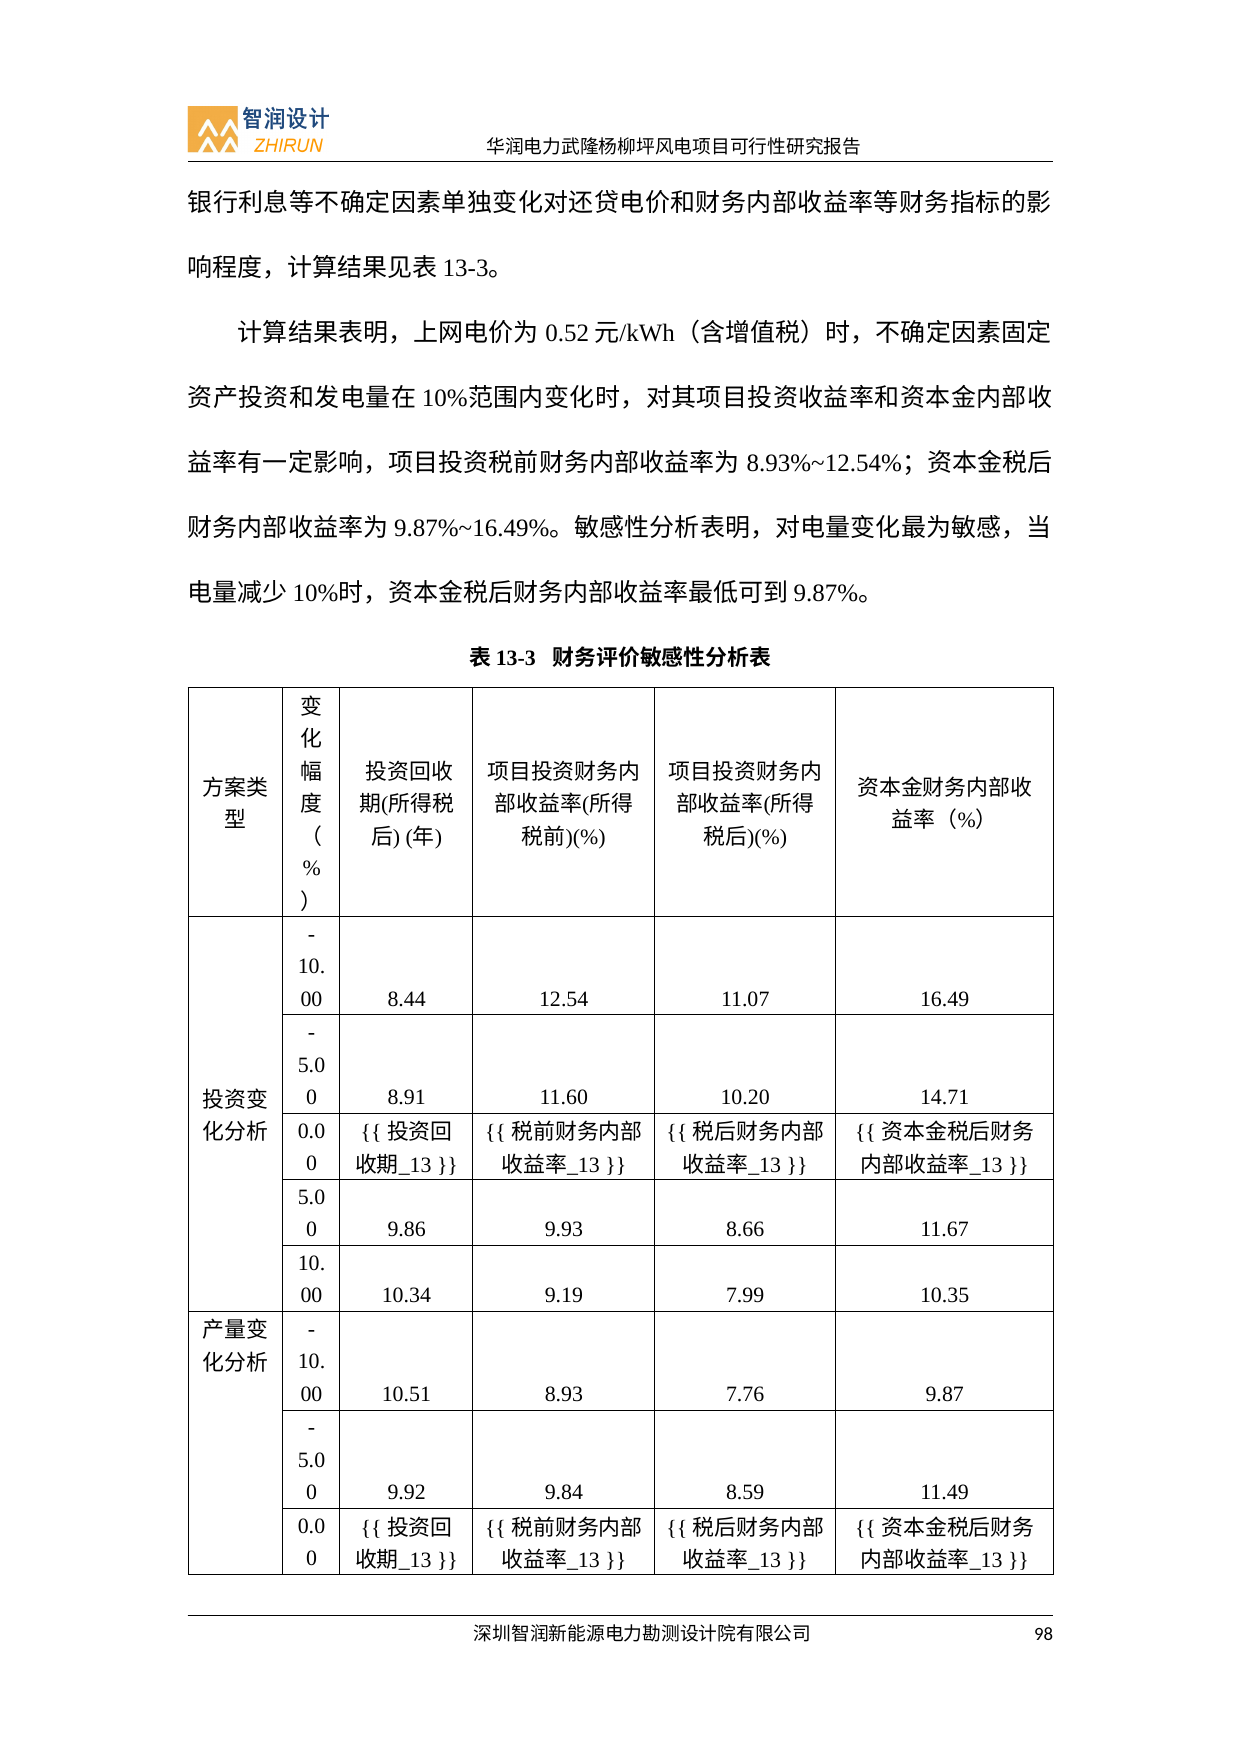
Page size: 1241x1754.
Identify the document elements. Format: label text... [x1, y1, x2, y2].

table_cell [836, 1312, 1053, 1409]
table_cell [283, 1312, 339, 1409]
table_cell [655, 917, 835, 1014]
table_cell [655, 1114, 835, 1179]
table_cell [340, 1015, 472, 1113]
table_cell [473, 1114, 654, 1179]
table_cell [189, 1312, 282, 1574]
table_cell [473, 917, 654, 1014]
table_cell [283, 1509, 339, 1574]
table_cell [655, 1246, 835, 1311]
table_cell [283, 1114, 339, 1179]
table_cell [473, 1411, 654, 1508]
text 本项目财务评价敏感性分析主要考虑固定资产投资、发电量、经营成本以银行利息等不确定因素单独变化对还贷电价和财务内部收益率等财务指标的影响程度，计算结果见表13-3。 [187, 168, 1053, 298]
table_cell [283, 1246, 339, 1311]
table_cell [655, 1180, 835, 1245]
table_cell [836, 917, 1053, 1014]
text 表13-3 财务评价敏感性分析表 [187, 639, 1053, 672]
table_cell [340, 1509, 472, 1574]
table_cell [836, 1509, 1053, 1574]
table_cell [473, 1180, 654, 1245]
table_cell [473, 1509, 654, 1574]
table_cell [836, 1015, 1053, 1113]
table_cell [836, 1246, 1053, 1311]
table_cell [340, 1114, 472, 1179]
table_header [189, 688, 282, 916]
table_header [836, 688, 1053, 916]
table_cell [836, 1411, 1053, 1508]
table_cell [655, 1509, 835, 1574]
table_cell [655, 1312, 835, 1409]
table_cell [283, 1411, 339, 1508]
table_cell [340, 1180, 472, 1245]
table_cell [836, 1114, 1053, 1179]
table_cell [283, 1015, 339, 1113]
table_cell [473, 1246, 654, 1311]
text 计算结果表明，上网电价为0.52元/kWh（含增值税）时，不确定因素固定资产投资和发电量在10%范围内变化时，对其项目投资收益率和资本金内部收益率有一定影响，项目投资税前财务内部收益率为8.93%~12.54%；资本金税后财务内部收益率为9.87%~16.49%。敏感性分析表明，对电量变化最为敏感，当电量减少10%时，资本金税后财务内部收益率最低可到9.87%。 [187, 298, 1053, 623]
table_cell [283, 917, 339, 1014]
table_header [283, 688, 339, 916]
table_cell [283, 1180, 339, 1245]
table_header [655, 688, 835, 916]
picture [187, 103, 330, 154]
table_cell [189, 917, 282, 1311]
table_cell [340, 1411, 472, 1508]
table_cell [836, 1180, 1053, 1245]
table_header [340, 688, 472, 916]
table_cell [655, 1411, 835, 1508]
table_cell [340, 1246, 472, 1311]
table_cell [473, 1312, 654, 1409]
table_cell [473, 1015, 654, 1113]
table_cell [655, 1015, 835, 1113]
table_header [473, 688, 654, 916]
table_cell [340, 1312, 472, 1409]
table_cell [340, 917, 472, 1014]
